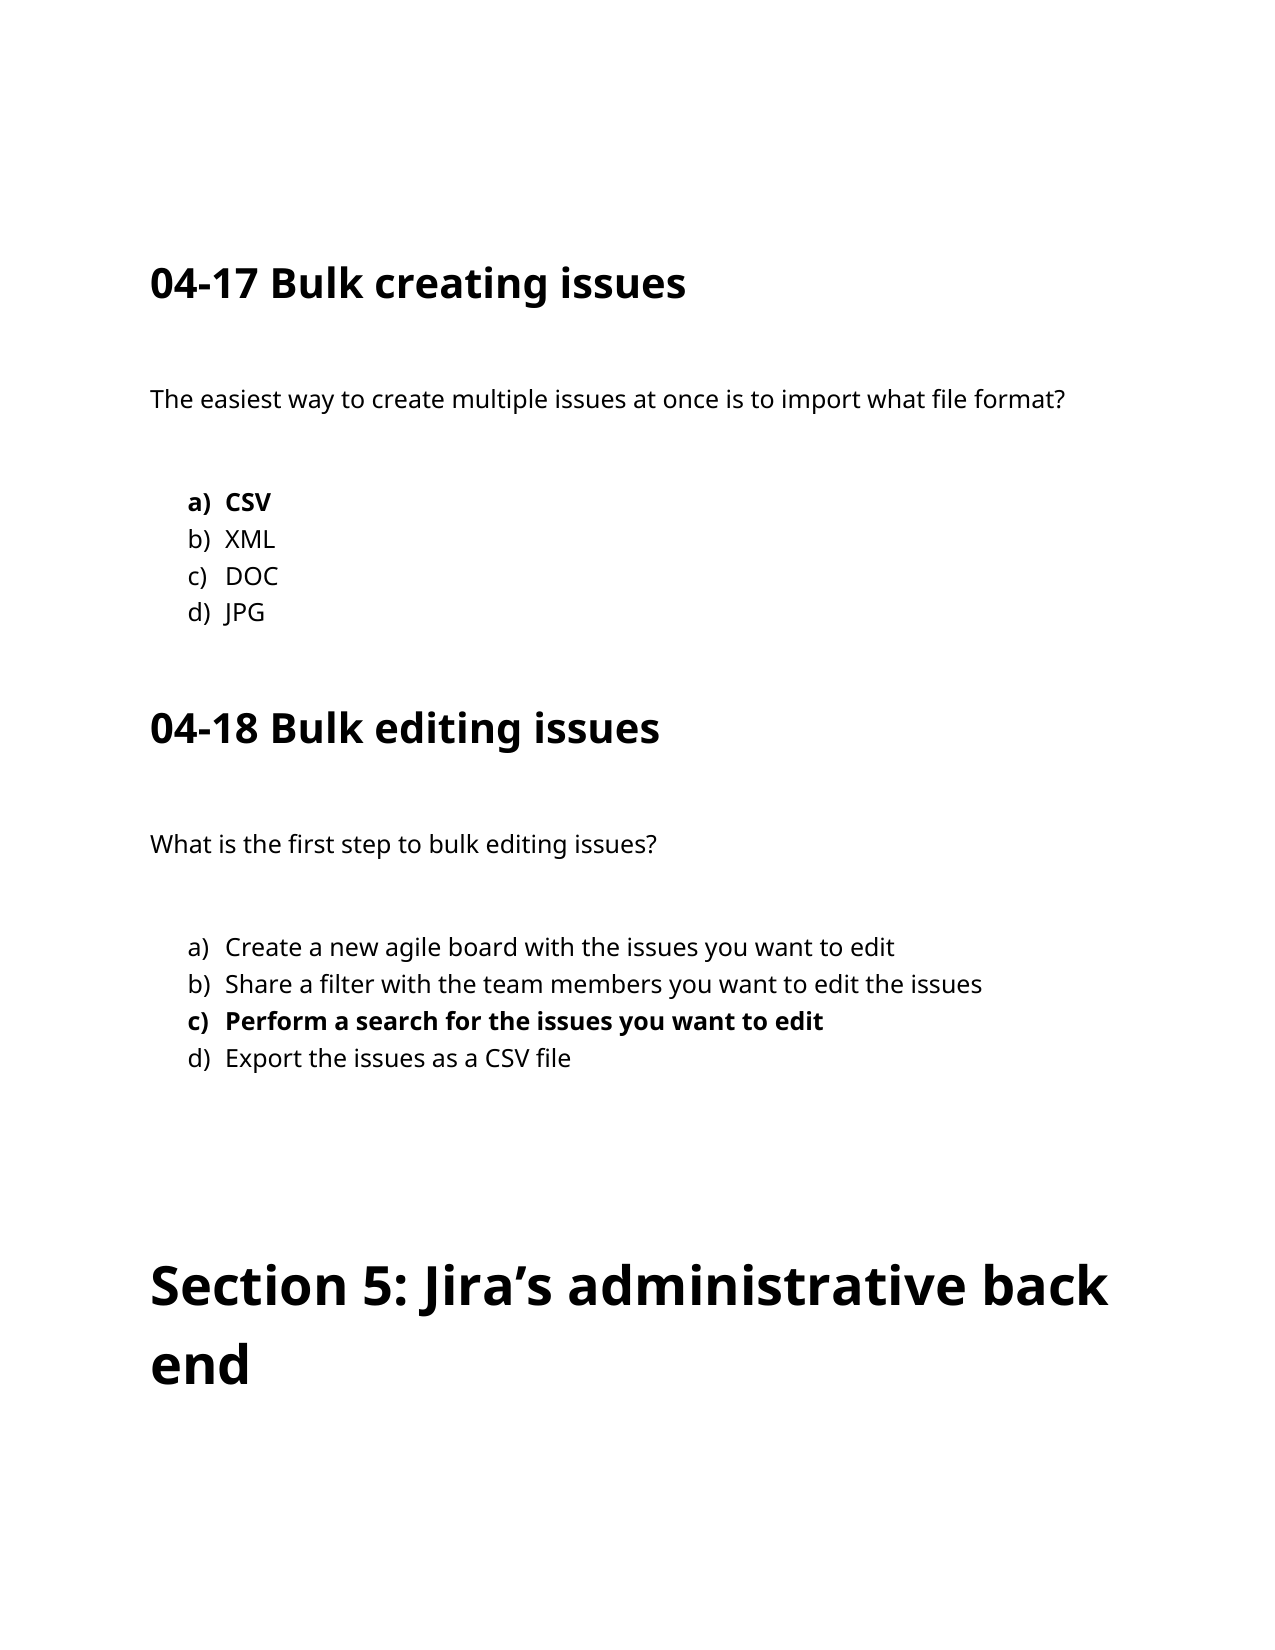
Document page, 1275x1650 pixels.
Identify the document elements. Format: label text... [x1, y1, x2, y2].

text What is the first step to bulk editing issues? [150, 826, 1125, 861]
list Perform a search for the issues you want to edit [187, 1003, 1125, 1037]
list Create a new agile board with the issues you want to edit [187, 930, 1125, 964]
list CSV [187, 485, 1125, 519]
subtitle 04-17 Bulk creating issues [150, 253, 1125, 310]
list XML [187, 522, 1125, 556]
subtitle Section 5: Jira’s administrative back end [150, 1247, 1125, 1400]
subtitle 04-18 Bulk editing issues [150, 698, 1125, 755]
list JPG [187, 595, 1125, 629]
list DOC [187, 558, 1125, 592]
list Export the issues as a CSV file [187, 1040, 1125, 1074]
text The easiest way to create multiple issues at once is to import what file format? [150, 381, 1125, 415]
list Share a filter with the team members you want to edit the issues [187, 967, 1125, 1001]
